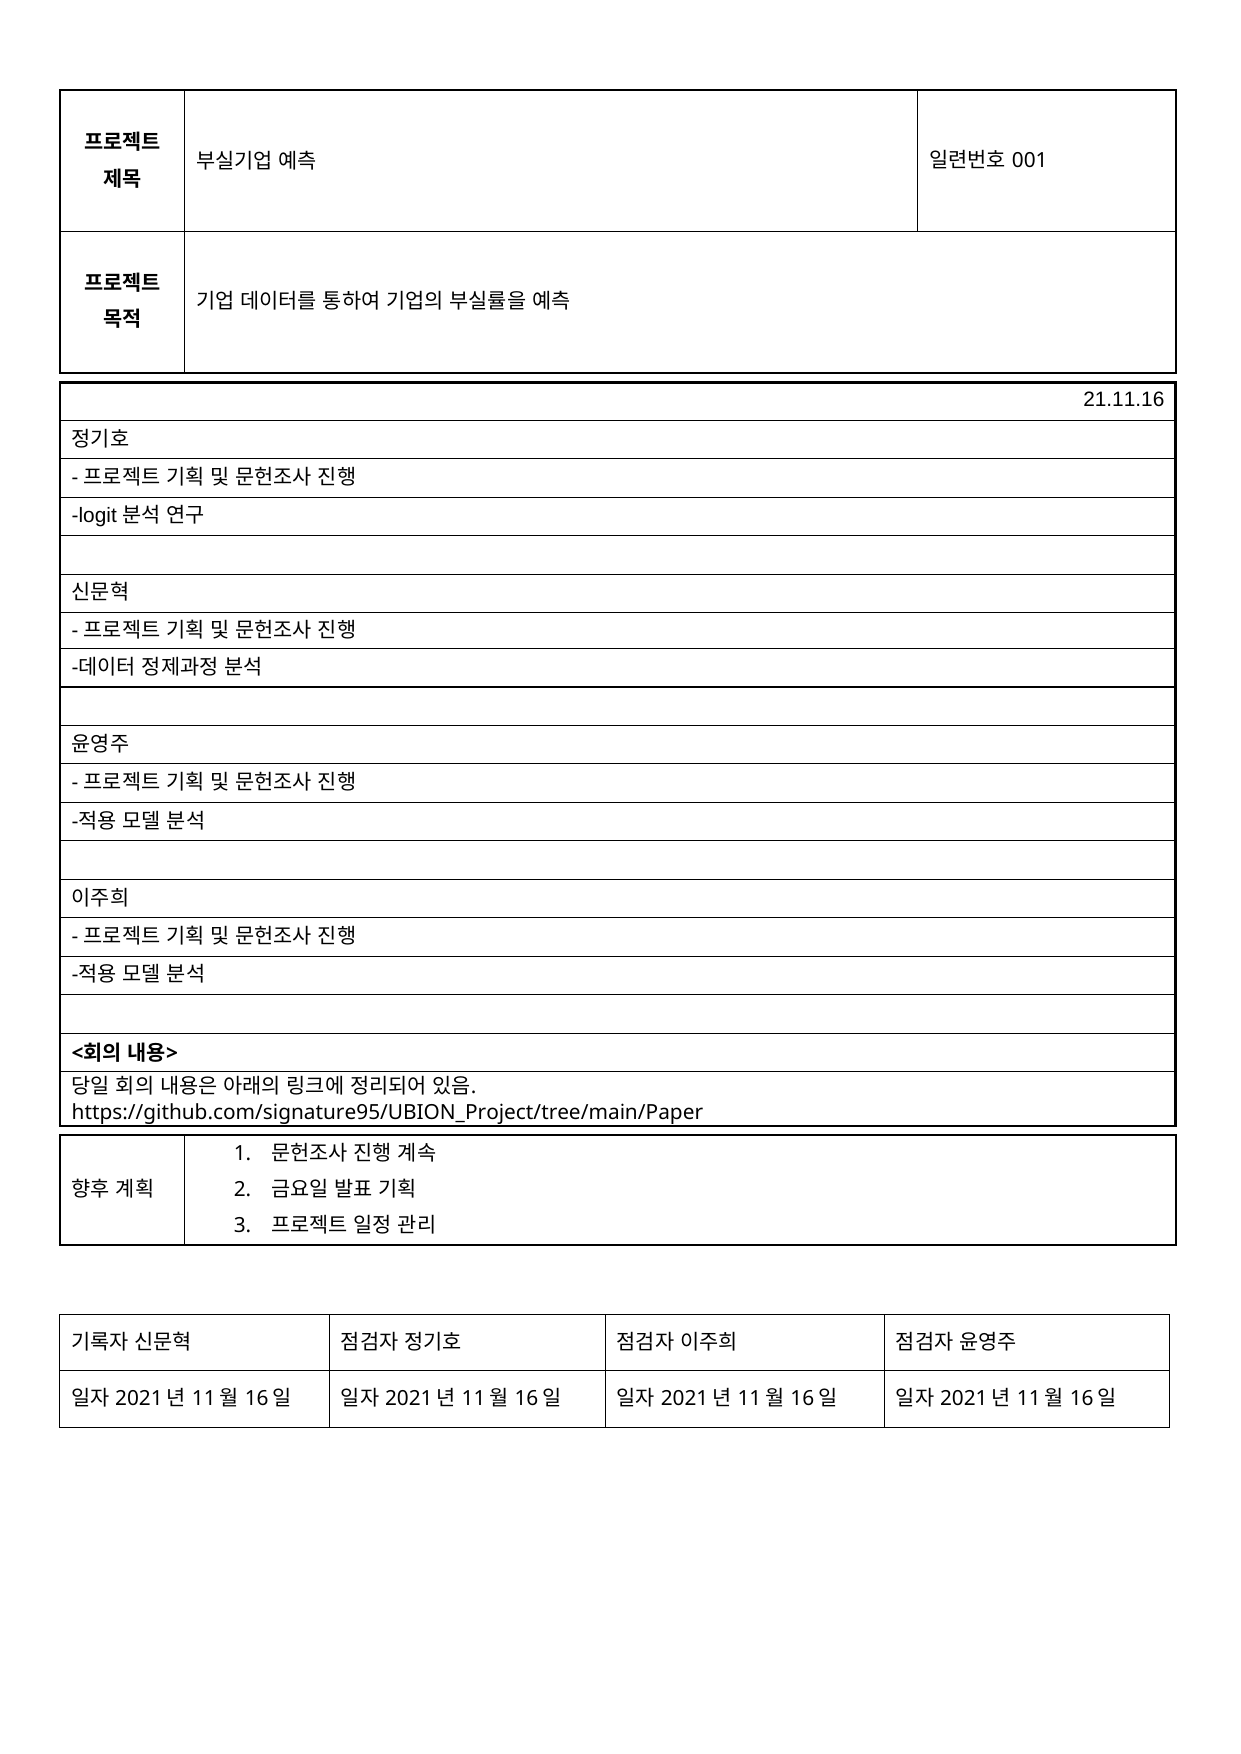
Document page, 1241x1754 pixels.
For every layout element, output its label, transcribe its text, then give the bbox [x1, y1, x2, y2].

table_cell 기업 데이터를 통하여 기업의 부실률을 예측 [185, 232, 1175, 372]
table_header 점검자 윤영주 [885, 1315, 1169, 1370]
table_header 점검자 정기호 [330, 1315, 605, 1370]
table_cell 일자 2021년 11월 16일 [606, 1371, 884, 1427]
table_header 기록자 신문혁 [60, 1315, 329, 1370]
table_cell [61, 880, 1174, 917]
table_cell [61, 421, 1174, 458]
table_cell [61, 613, 1174, 648]
table_cell -데이터 정제과정 분석 [61, 649, 1174, 686]
table_cell [61, 575, 1174, 612]
table_header 향후 계획 [61, 1136, 184, 1244]
table_cell -적용 모델 분석 [61, 957, 1174, 994]
table_header 일련번호 001 [918, 91, 1175, 231]
table_cell [61, 688, 1174, 725]
table_cell 일자 2021년 11월 16일 [885, 1371, 1169, 1427]
table_cell 일자 2021년 11월 16일 [330, 1371, 605, 1427]
table_header 문헌조사 진행 계속 금요일 발표 기획 프로젝트 일정 관리 [185, 1136, 1175, 1244]
table_cell -logit 분석 연구 [61, 498, 1174, 535]
table_cell [61, 764, 1174, 802]
table_cell 프로젝트 목적 [61, 232, 184, 372]
table_cell [61, 459, 1174, 497]
table_header 21.11.16 [61, 384, 1174, 420]
table_cell [61, 841, 1174, 879]
table_cell <회의 내용> [61, 1034, 1174, 1071]
table_cell -적용 모델 분석 [61, 803, 1174, 840]
table_cell [61, 726, 1174, 763]
table_header 프로젝트 제목 [61, 91, 184, 231]
table_cell 일자 2021년 11월 16일 [60, 1371, 329, 1427]
table_cell [61, 995, 1174, 1032]
table_cell [61, 918, 1174, 956]
table_header 점검자 이주희 [606, 1315, 884, 1370]
table_header 부실기업 예측 [185, 91, 917, 231]
table_cell [61, 536, 1174, 573]
table_cell 당일 회의 내용은 아래의 링크에 정리되어 있음. https://github.com/signature95/UBION_Project/tree/main/Paper [61, 1072, 1174, 1124]
